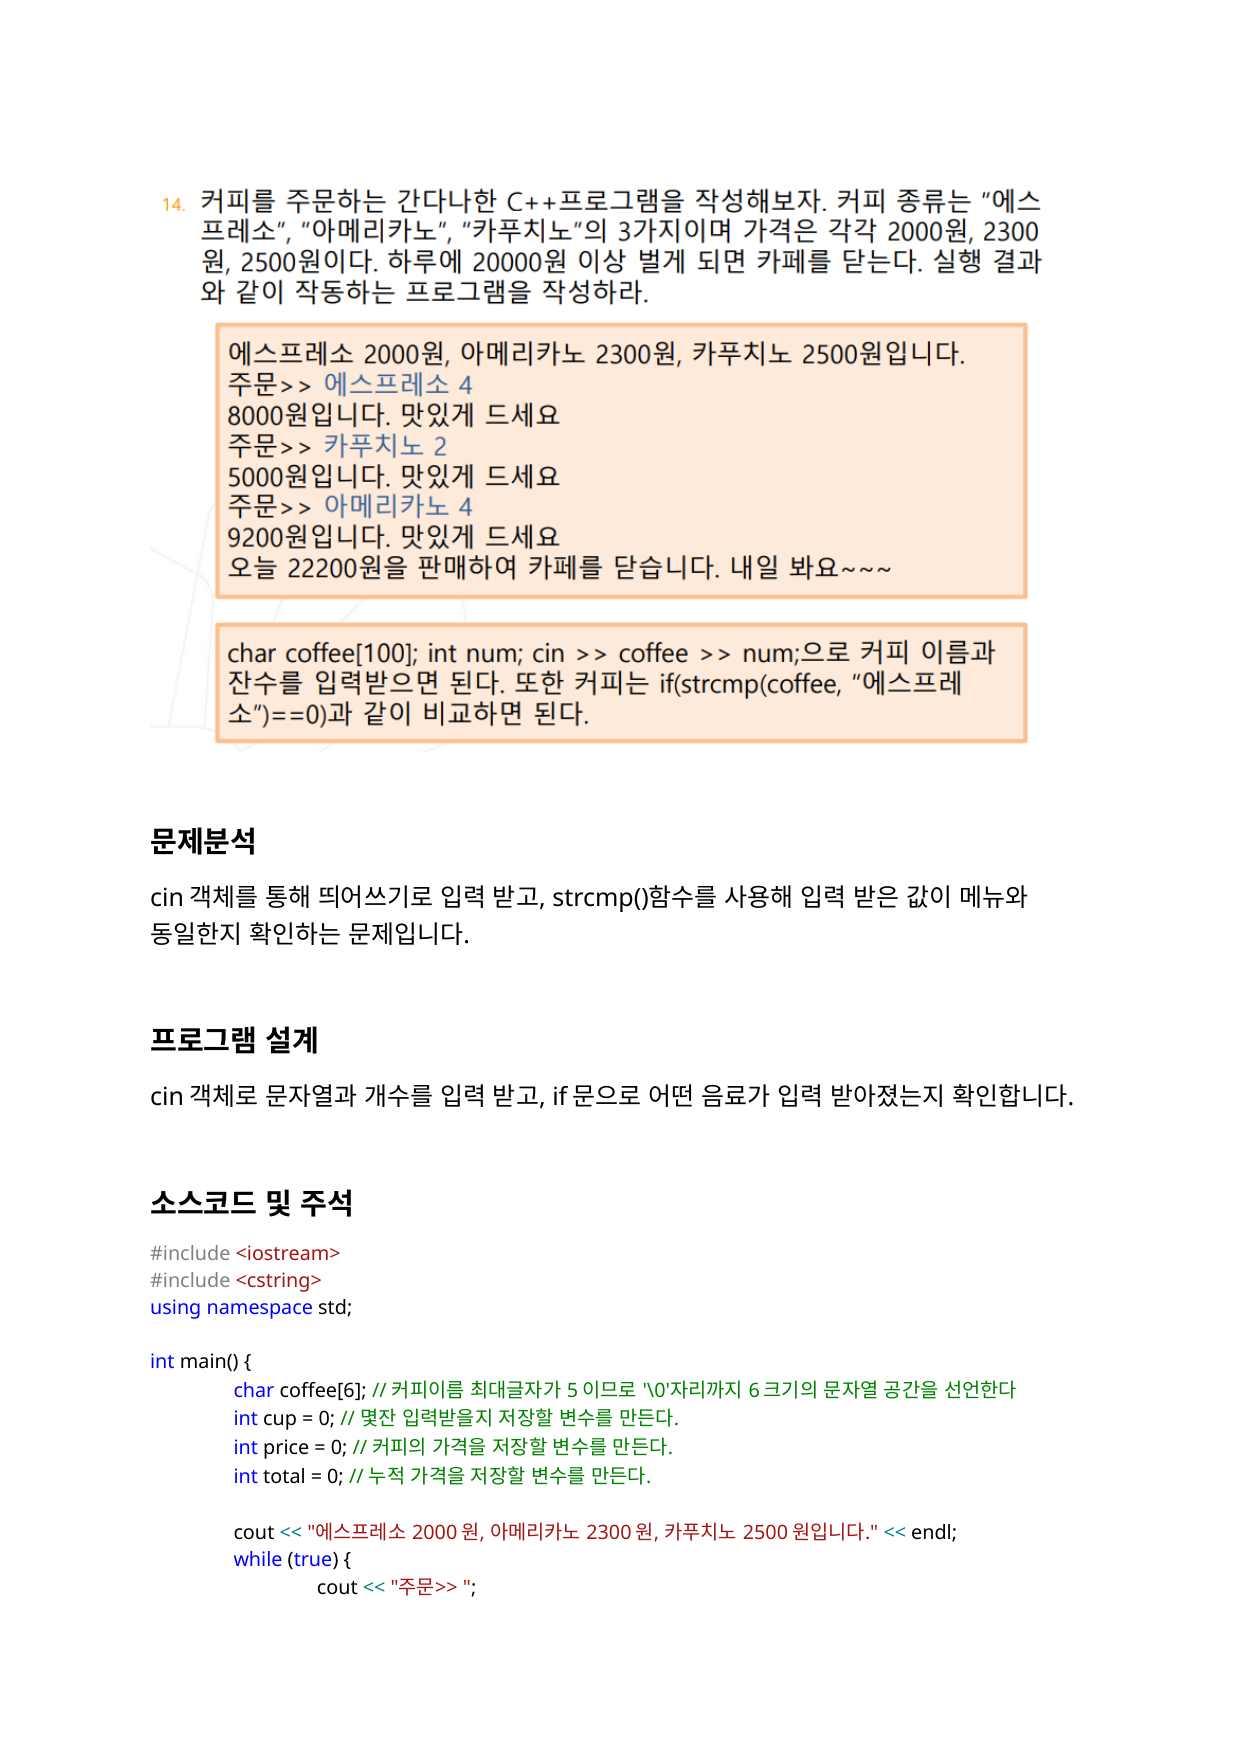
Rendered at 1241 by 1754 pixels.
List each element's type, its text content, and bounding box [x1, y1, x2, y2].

text int main() { [150, 1347, 1090, 1374]
text cout << "에스프레소 2000원, 아메리카노 2300원, 카푸치노 2500원입니다." << endl; [150, 1516, 1090, 1545]
text #include <cstring> [150, 1266, 1090, 1293]
text char coffee[6]; // 커피이름 최대글자가 5이므로 '\0'자리까지 6크기의 문자열 공간을 선언한다 [150, 1374, 1090, 1403]
text int price = 0; // 커피의 가격을 저장할 변수를 만든다. [150, 1432, 1090, 1460]
text 프로그램 설계 [150, 1018, 1090, 1060]
text int cup = 0; // 몇잔 입력받을지 저장할 변수를 만든다. [150, 1403, 1090, 1432]
text cin객체를 통해 띄어쓰기로 입력 받고, strcmp()함수를 사용해 입력 받은 값이 메뉴와 동일한지 확인하는 문제입니다. [150, 878, 1090, 950]
text #include <iostream> [150, 1239, 1090, 1266]
text 소스코드 및 주석 [150, 1180, 1090, 1223]
text cout << "주문>> "; [150, 1572, 1090, 1601]
text cin객체로 문자열과 개수를 입력 받고, if문으로 어떤 음료가 입력 받아졌는지 확인합니다. [150, 1077, 1090, 1113]
text int total = 0; // 누적 가격을 저장할 변수를 만든다. [150, 1460, 1090, 1489]
picture [150, 177, 1091, 752]
text using namespace std; [150, 1293, 1090, 1320]
text while (true) { [150, 1545, 1090, 1572]
text 문제분석 [150, 819, 1090, 861]
